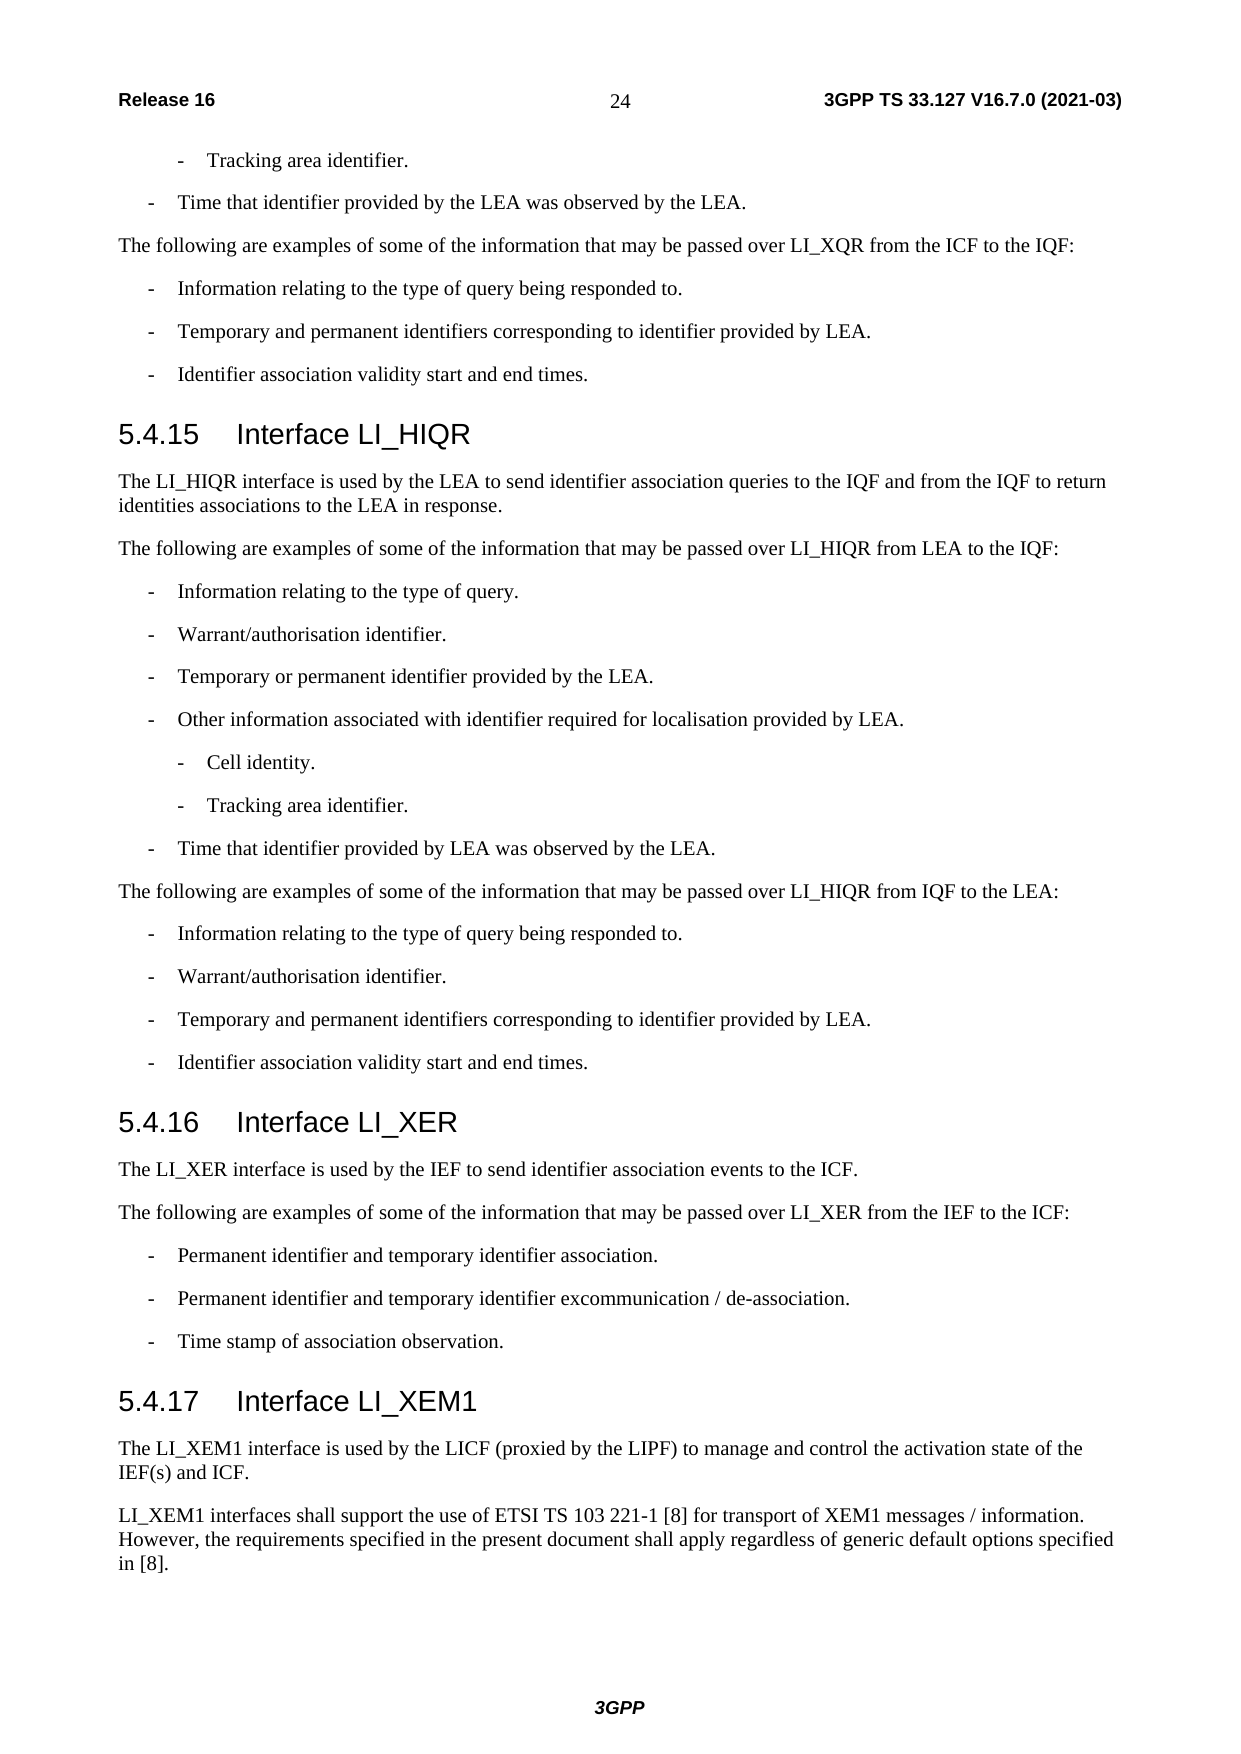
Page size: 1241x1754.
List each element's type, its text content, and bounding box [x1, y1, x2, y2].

text - Information relating to the type of query being responded to. [148, 276, 1122, 300]
text - Time that identifier provided by LEA was observed by the LEA. [148, 836, 1122, 860]
text - Information relating to the type of query being responded to. [148, 921, 1122, 945]
text - Identifier association validity start and end times. [118, 362, 1122, 386]
text The LI_HIQR interface is used by the LEA to send identifier association queries to the IQF and from the IQF to return identities associations to the LEA in response. [118, 469, 1122, 517]
subtitle 5.4.15 Interface LI_HIQR [118, 417, 1122, 450]
text The following are examples of some of the information that may be passed over LI_XER from the IEF to the ICF: [118, 1200, 1122, 1224]
text The following are examples of some of the information that may be passed over LI_XQR from the ICF to the IQF: [118, 233, 1122, 257]
text - Tracking area identifier. [177, 147, 1122, 172]
text - Tracking area identifier. [177, 793, 1122, 817]
text - Information relating to the type of query. [148, 579, 1122, 603]
text - Temporary and permanent identifiers corresponding to identifier provided by LEA. [148, 319, 1122, 343]
text - Cell identity. [177, 750, 1122, 774]
text LI_XEM1 interfaces shall support the use of ETSI TS 103 221-1 [8] for transport of XEM1 messages / information. However, the requirements specified in the present document shall apply regardless of generic default options specified in [8]. [118, 1503, 1122, 1575]
text - Identifier association validity start and end times. [148, 1050, 1122, 1074]
text - Temporary or permanent identifier provided by the LEA. [148, 664, 1122, 688]
text - Warrant/authorisation identifier. [148, 964, 1122, 988]
text - Time stamp of association observation. [148, 1329, 1122, 1353]
text - Temporary and permanent identifiers corresponding to identifier provided by LEA. [148, 1007, 1122, 1031]
text - Permanent identifier and temporary identifier association. [148, 1243, 1122, 1267]
subtitle 5.4.17 Interface LI_XEM1 [118, 1384, 1122, 1417]
text The following are examples of some of the information that may be passed over LI_HIQR from LEA to the IQF: [118, 536, 1122, 560]
text The LI_XEM1 interface is used by the LICF (proxied by the LIPF) to manage and control the activation state of the IEF(s) and ICF. [118, 1436, 1122, 1484]
text - Time that identifier provided by the LEA was observed by the LEA. [148, 190, 1122, 214]
text The following are examples of some of the information that may be passed over LI_HIQR from IQF to the LEA: [118, 878, 1122, 903]
text The LI_XER interface is used by the IEF to send identifier association events to the ICF. [118, 1157, 1122, 1181]
subtitle 5.4.16 Interface LI_XER [118, 1105, 1122, 1139]
text - Permanent identifier and temporary identifier excommunication / de-association. [148, 1286, 1122, 1310]
text - Other information associated with identifier required for localisation provided by LEA. [148, 707, 1122, 731]
text - Warrant/authorisation identifier. [148, 622, 1122, 646]
